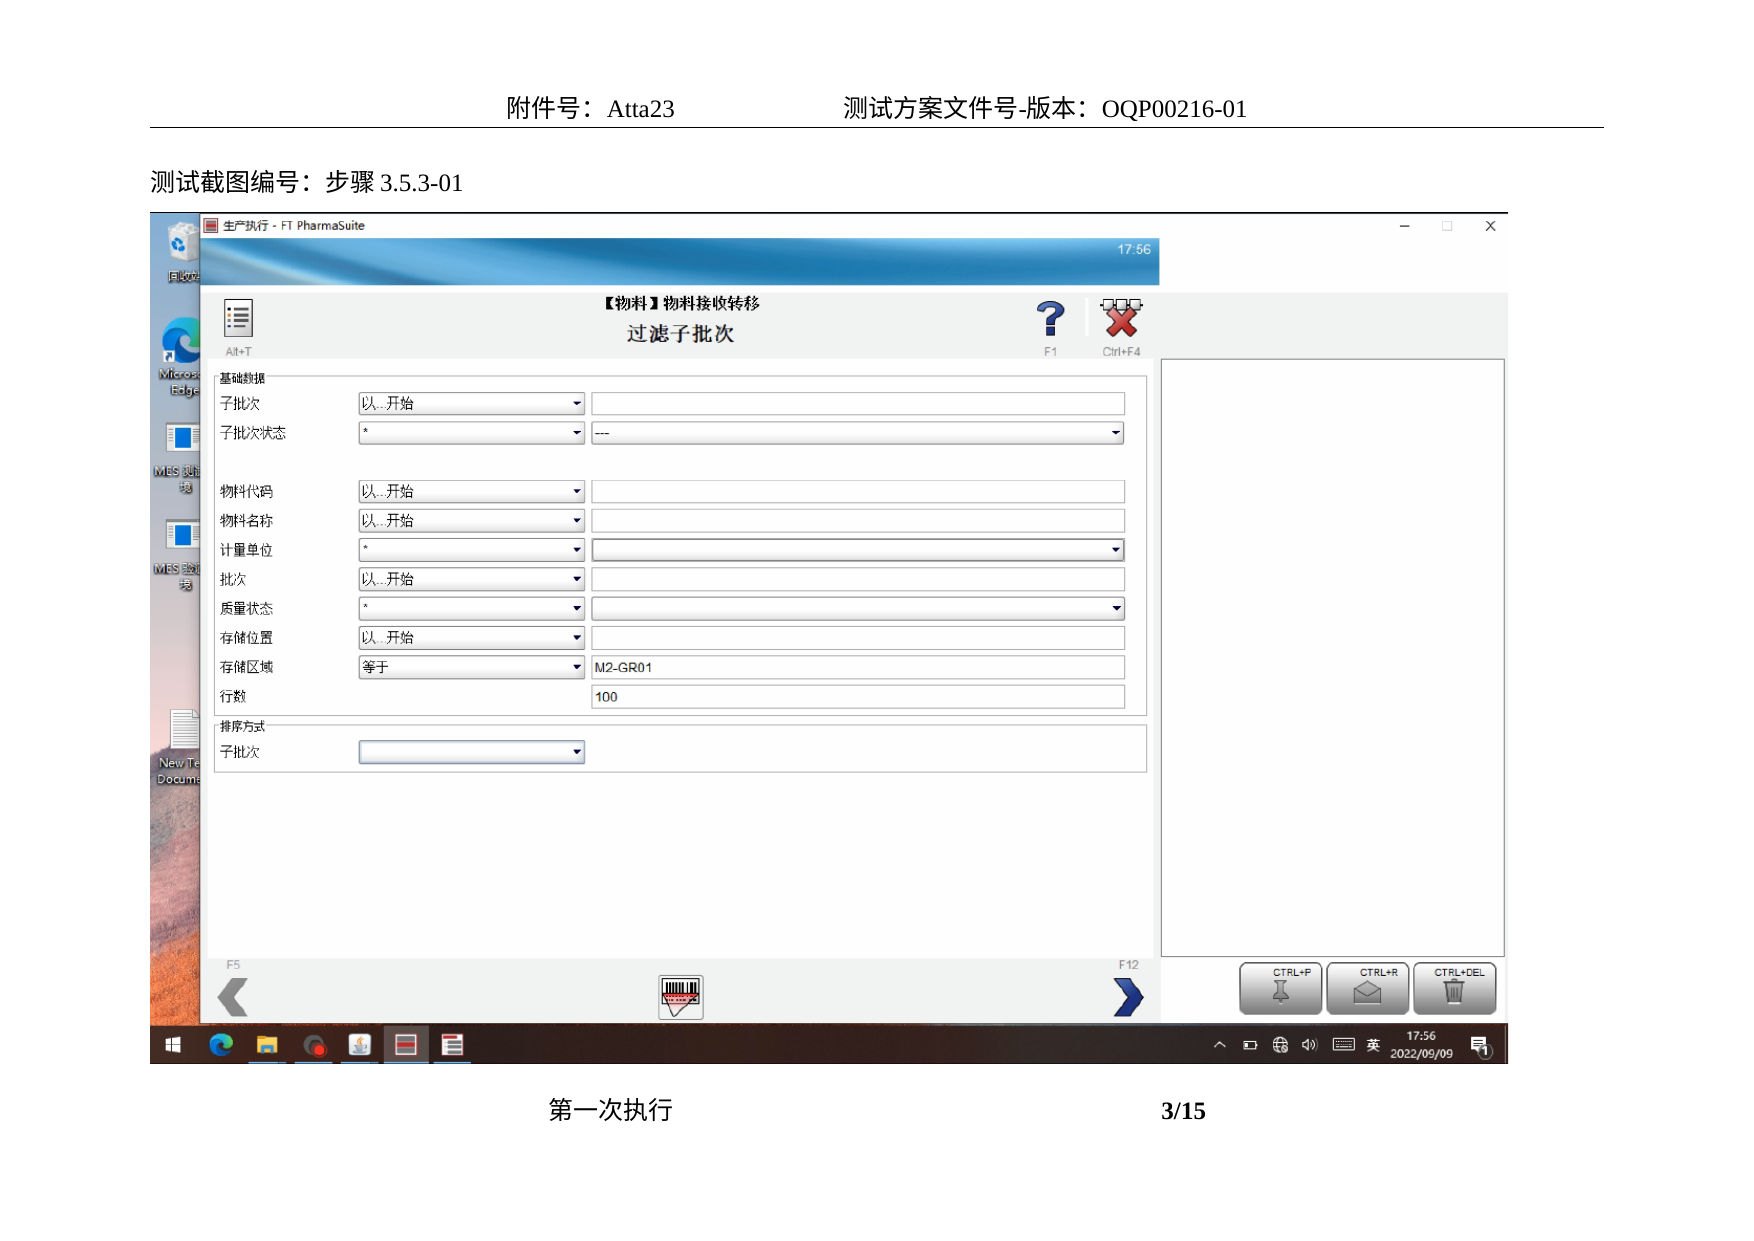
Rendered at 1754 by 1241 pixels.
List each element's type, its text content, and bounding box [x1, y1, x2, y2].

text 测试截图编号：步骤3.5.3-01 [150, 148, 1604, 213]
picture [150, 212, 1509, 1064]
